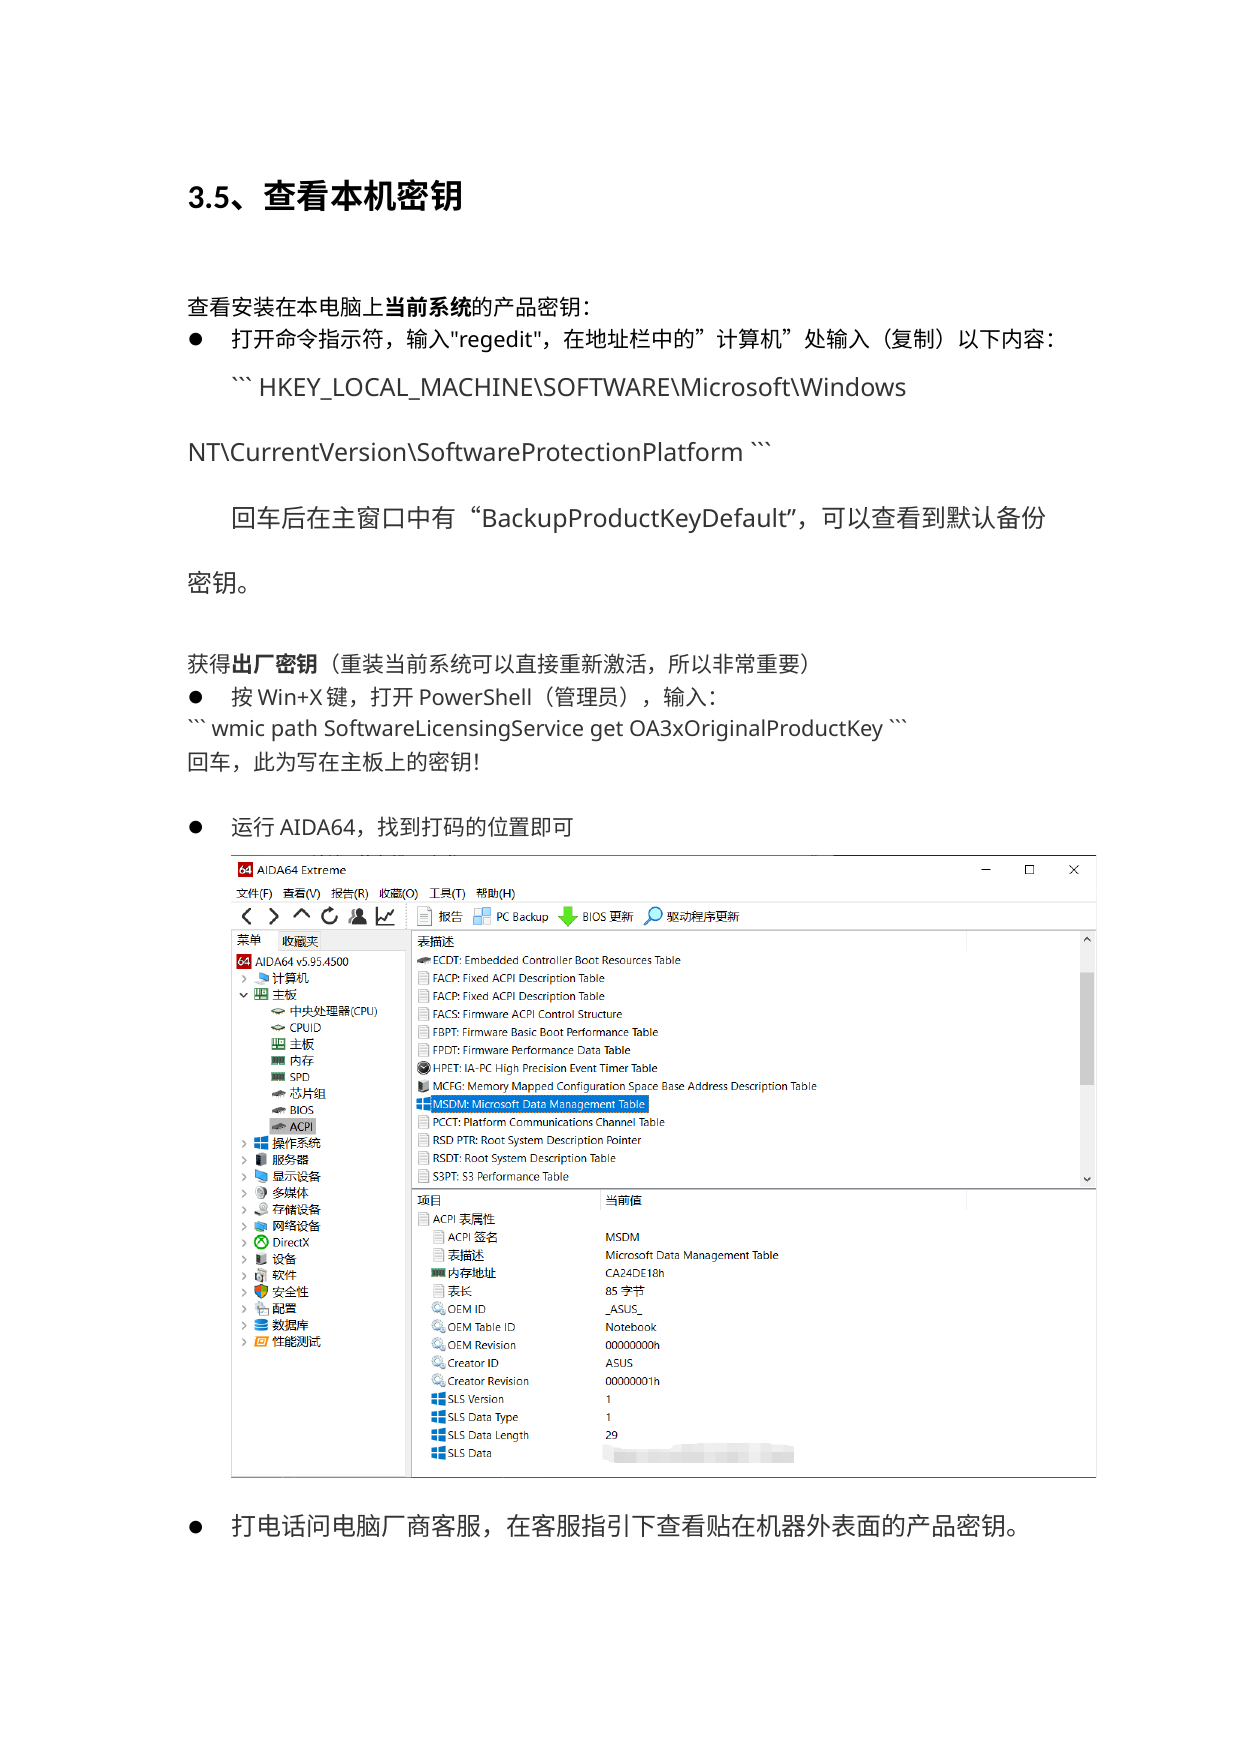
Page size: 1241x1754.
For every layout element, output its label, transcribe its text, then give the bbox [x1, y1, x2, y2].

subtitle 3.5、查看本机密钥 [187, 162, 1053, 227]
text 回车后在主窗口中有“BackupProductKeyDefault”，可以查看到默认备份密钥。 [187, 484, 1053, 614]
text 回车，此为写在主板上的密钥！ [187, 744, 1053, 777]
list 打开命令指示符，输入"regedit"，在地址栏中的”计算机”处输入（复制）以下内容： [187, 322, 1053, 354]
list 按Win+X键，打开PowerShell（管理员），输入： [187, 679, 1053, 712]
picture [231, 855, 1097, 1478]
text ``` HKEY_LOCAL_MACHINE\SOFTWARE\Microsoft\Windows NT\CurrentVersion\SoftwareProtectionPlatform ``` [187, 354, 1053, 484]
text 查看安装在本电脑上当前系统的产品密钥： [187, 289, 1053, 322]
list 打电话问电脑厂商客服，在客服指引下查看贴在机器外表面的产品密钥。 [187, 1492, 1053, 1557]
text 获得出厂密钥（重装当前系统可以直接重新激活，所以非常重要） [187, 647, 1053, 679]
text ``` wmic path SoftwareLicensingService get OA3xOriginalProductKey ``` [187, 712, 1053, 744]
